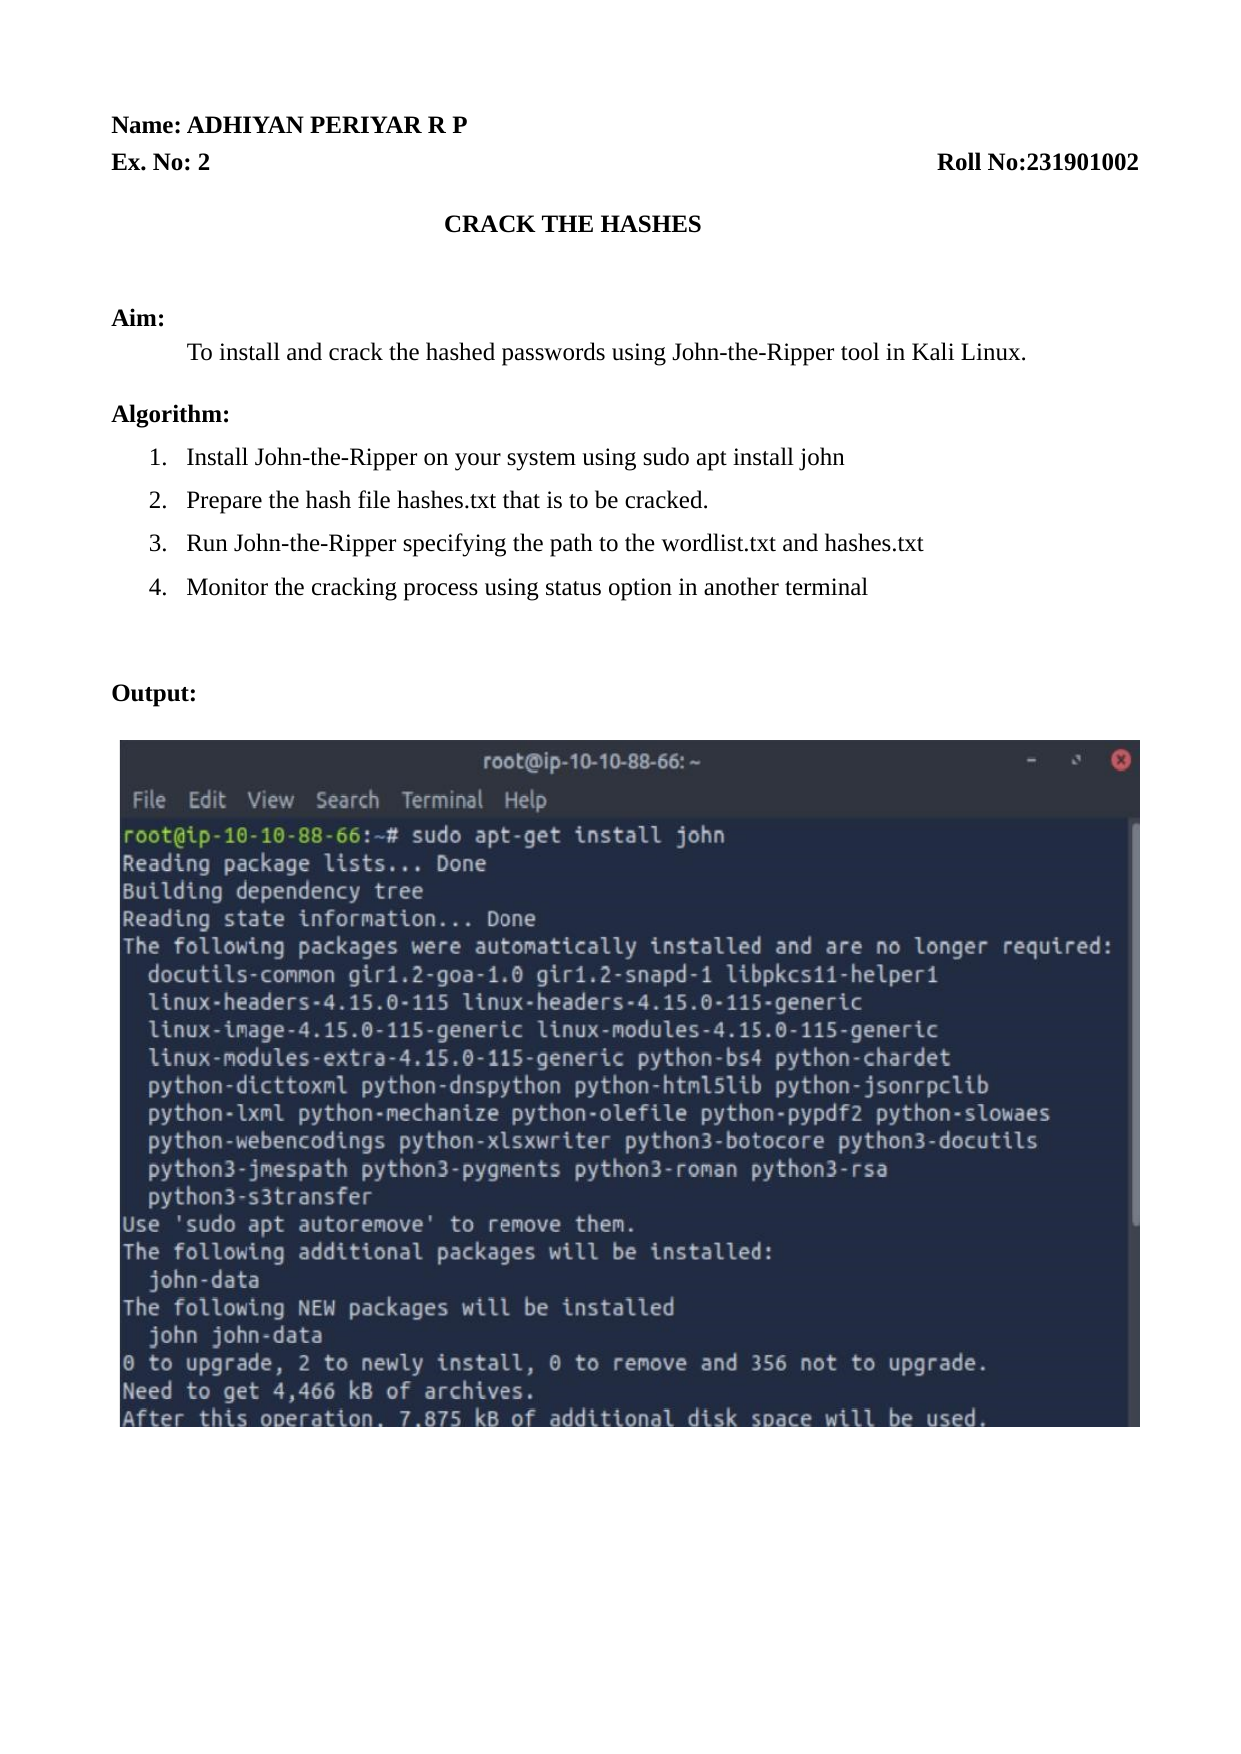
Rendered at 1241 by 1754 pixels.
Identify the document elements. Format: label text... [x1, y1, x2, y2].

list Monitor the cracking process using status option in another terminal [148, 572, 1140, 600]
text Output: [111, 678, 1140, 707]
list Prepare the hash file hashes.txt that is to be cracked. [148, 486, 1140, 514]
text Algorithm: [111, 399, 1140, 428]
text To install and crack the hashed passwords using John-the-Ripper tool in Kali Linux. [187, 337, 1140, 366]
list Run John-the-Ripper specifying the path to the wordlist.txt and hashes.txt [148, 528, 1140, 557]
text CRACK THE HASHES [413, 209, 1140, 237]
text Ex. No: 2 Roll No:231901002 [111, 147, 1140, 175]
picture [119, 740, 1140, 1427]
list Install John-the-Ripper on your system using sudo apt install john [148, 442, 1140, 471]
text Aim: [111, 303, 1140, 332]
text Name: ADHIYAN PERIYAR R P [111, 110, 1140, 139]
